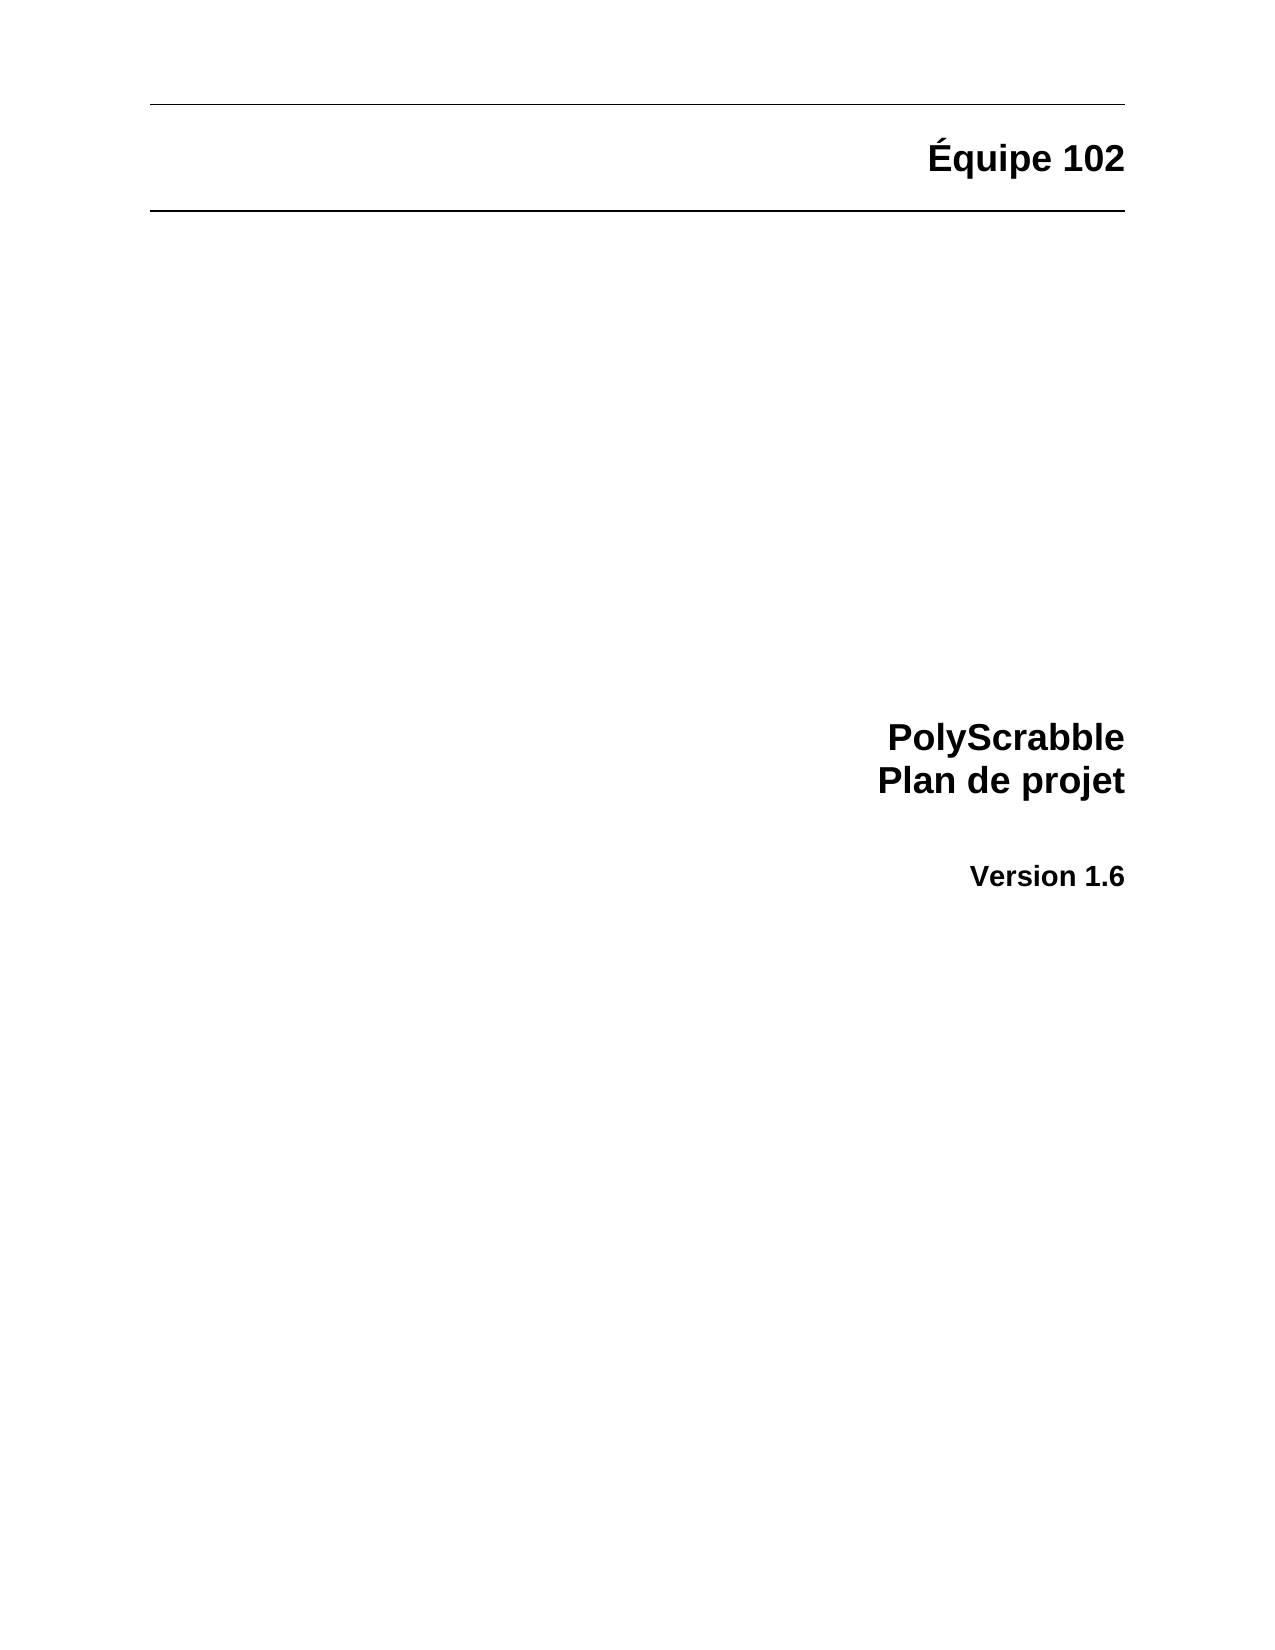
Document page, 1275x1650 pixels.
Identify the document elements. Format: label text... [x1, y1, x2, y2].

title PolyScrabble [150, 715, 1125, 758]
title Version 1.6 [150, 858, 1125, 892]
title Plan de projet [150, 758, 1125, 801]
